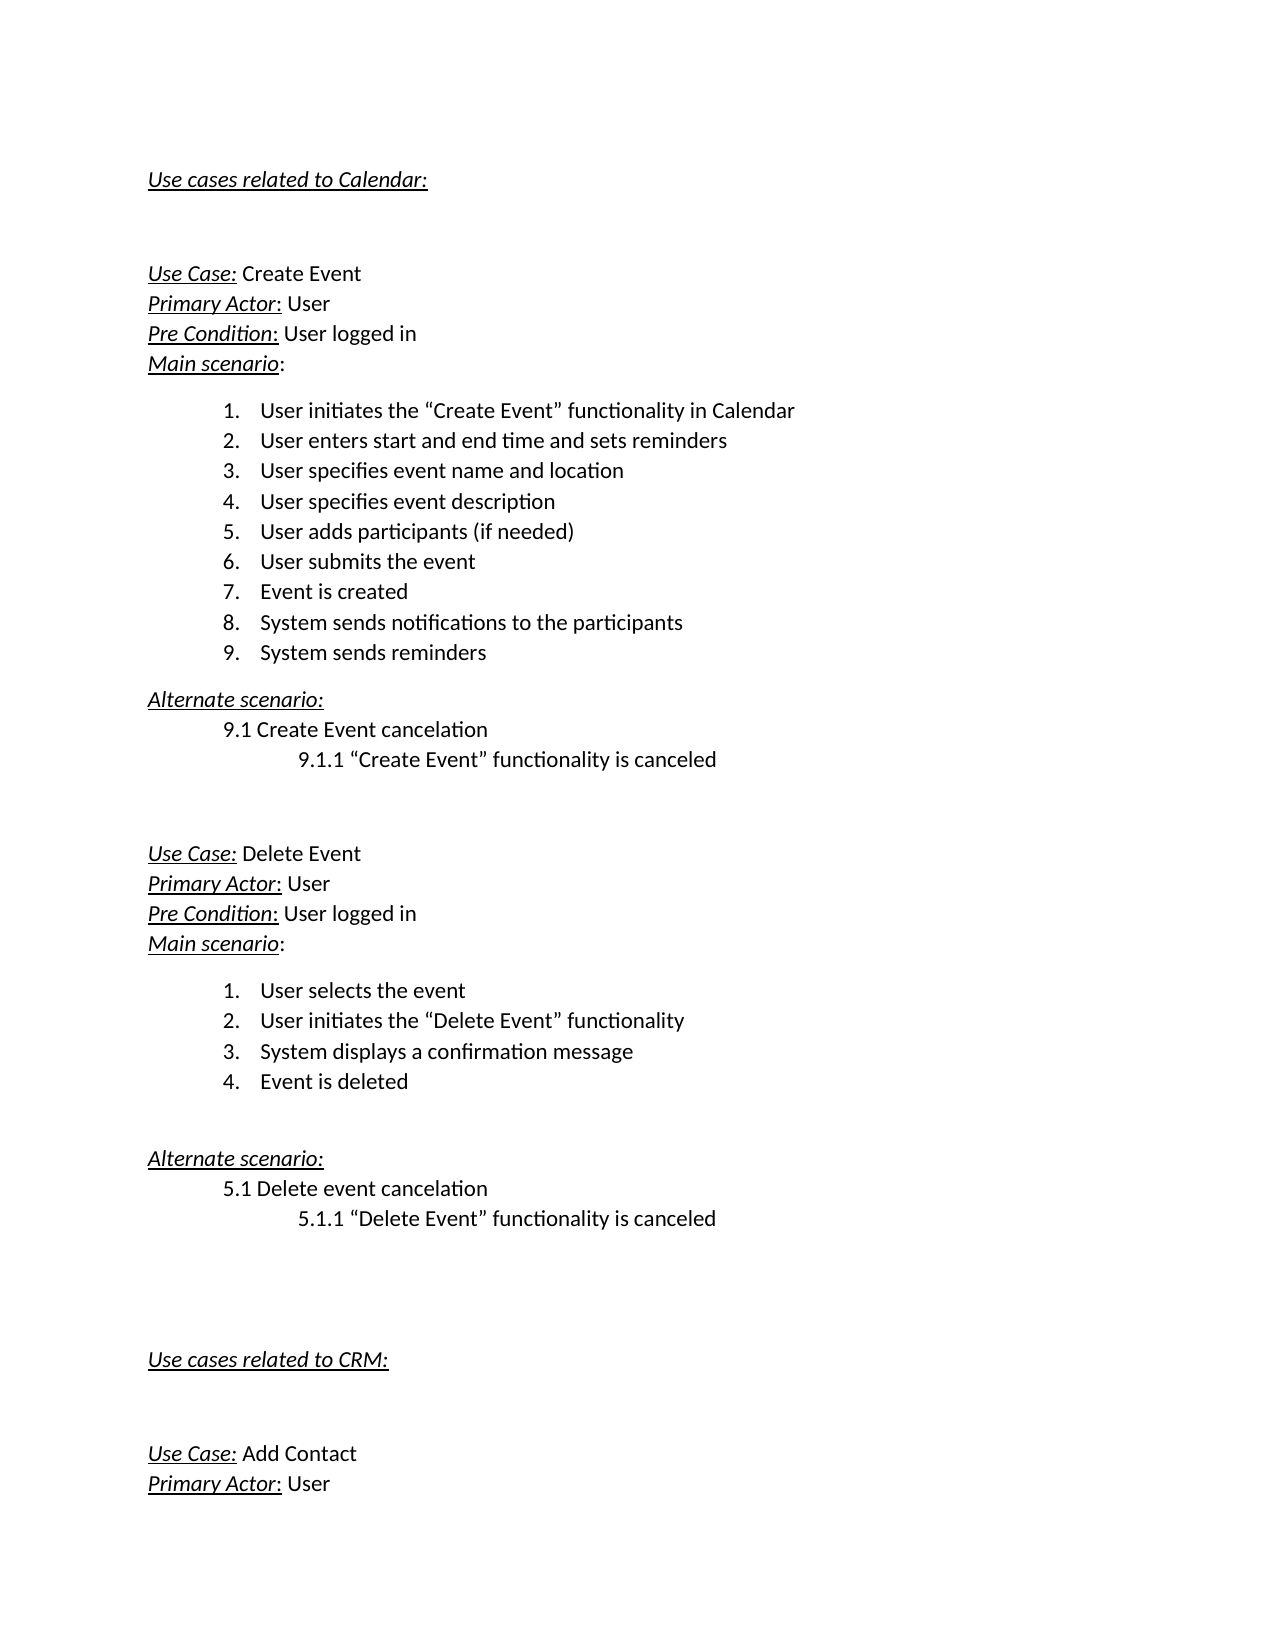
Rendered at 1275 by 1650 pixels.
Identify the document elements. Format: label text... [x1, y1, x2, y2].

list Event is created [223, 577, 1127, 606]
list User submits the event [223, 547, 1127, 575]
text Alternate scenario: 9.1 Create Event cancelation 9.1.1 “Create Event” functionality is canceled [148, 685, 1127, 773]
list User initiates the “Create Event” functionality in Calendar [223, 396, 1127, 424]
list System sends notifications to the participants [223, 608, 1127, 636]
text Use Case: Delete Event Primary Actor: User Pre Condition: User logged in Main scenario: [148, 839, 1127, 958]
list User specifies event name and location [223, 457, 1127, 485]
list User initiates the “Delete Event” functionality [223, 1007, 1127, 1035]
list User selects the event [223, 976, 1127, 1004]
text Use cases related to CRM: [148, 1345, 1127, 1373]
list User enters start and end time and sets reminders [223, 426, 1127, 454]
text Alternate scenario: 5.1 Delete event cancelation 5.1.1 “Delete Event” functionality is canceled [148, 1144, 1127, 1233]
list Event is deleted [223, 1067, 1127, 1095]
text Use cases related to Calendar: [148, 165, 1127, 193]
text Use Case: Create Event Primary Actor: User Pre Condition: User logged in Main scenario: [148, 259, 1127, 377]
list User adds participants (if needed) [223, 517, 1127, 545]
list User specifies event description [223, 487, 1127, 515]
list System displays a confirmation message [223, 1037, 1127, 1065]
list System sends reminders [223, 638, 1127, 666]
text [148, 1439, 1127, 1497]
